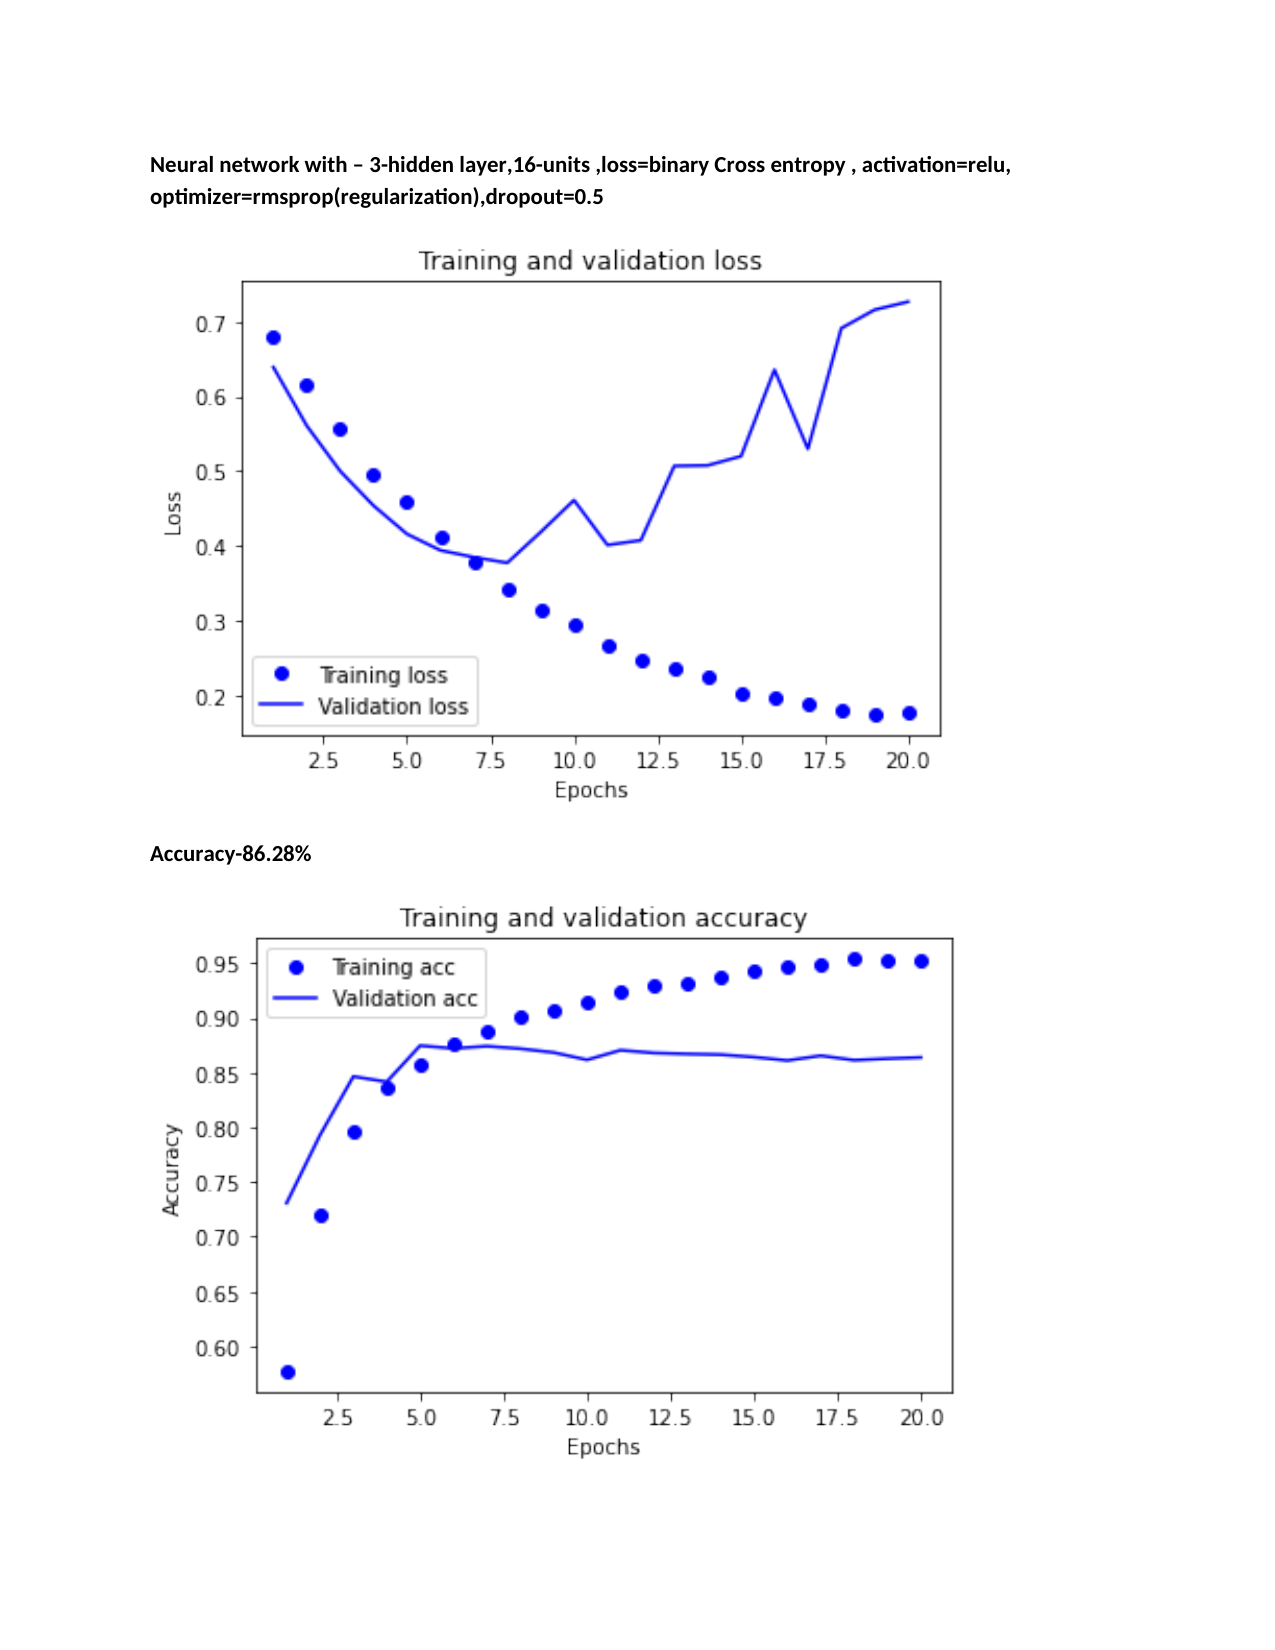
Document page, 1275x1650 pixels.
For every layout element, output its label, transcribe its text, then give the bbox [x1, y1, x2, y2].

picture [150, 892, 967, 1472]
text Neural network with – 3-hidden layer,16-units ,loss=binary Cross entropy , activation=relu, optimizer=rmsprop(regularization),dropout=0.5 [150, 150, 1125, 210]
text Accuracy-86.28% [150, 839, 1125, 867]
picture [150, 235, 954, 815]
